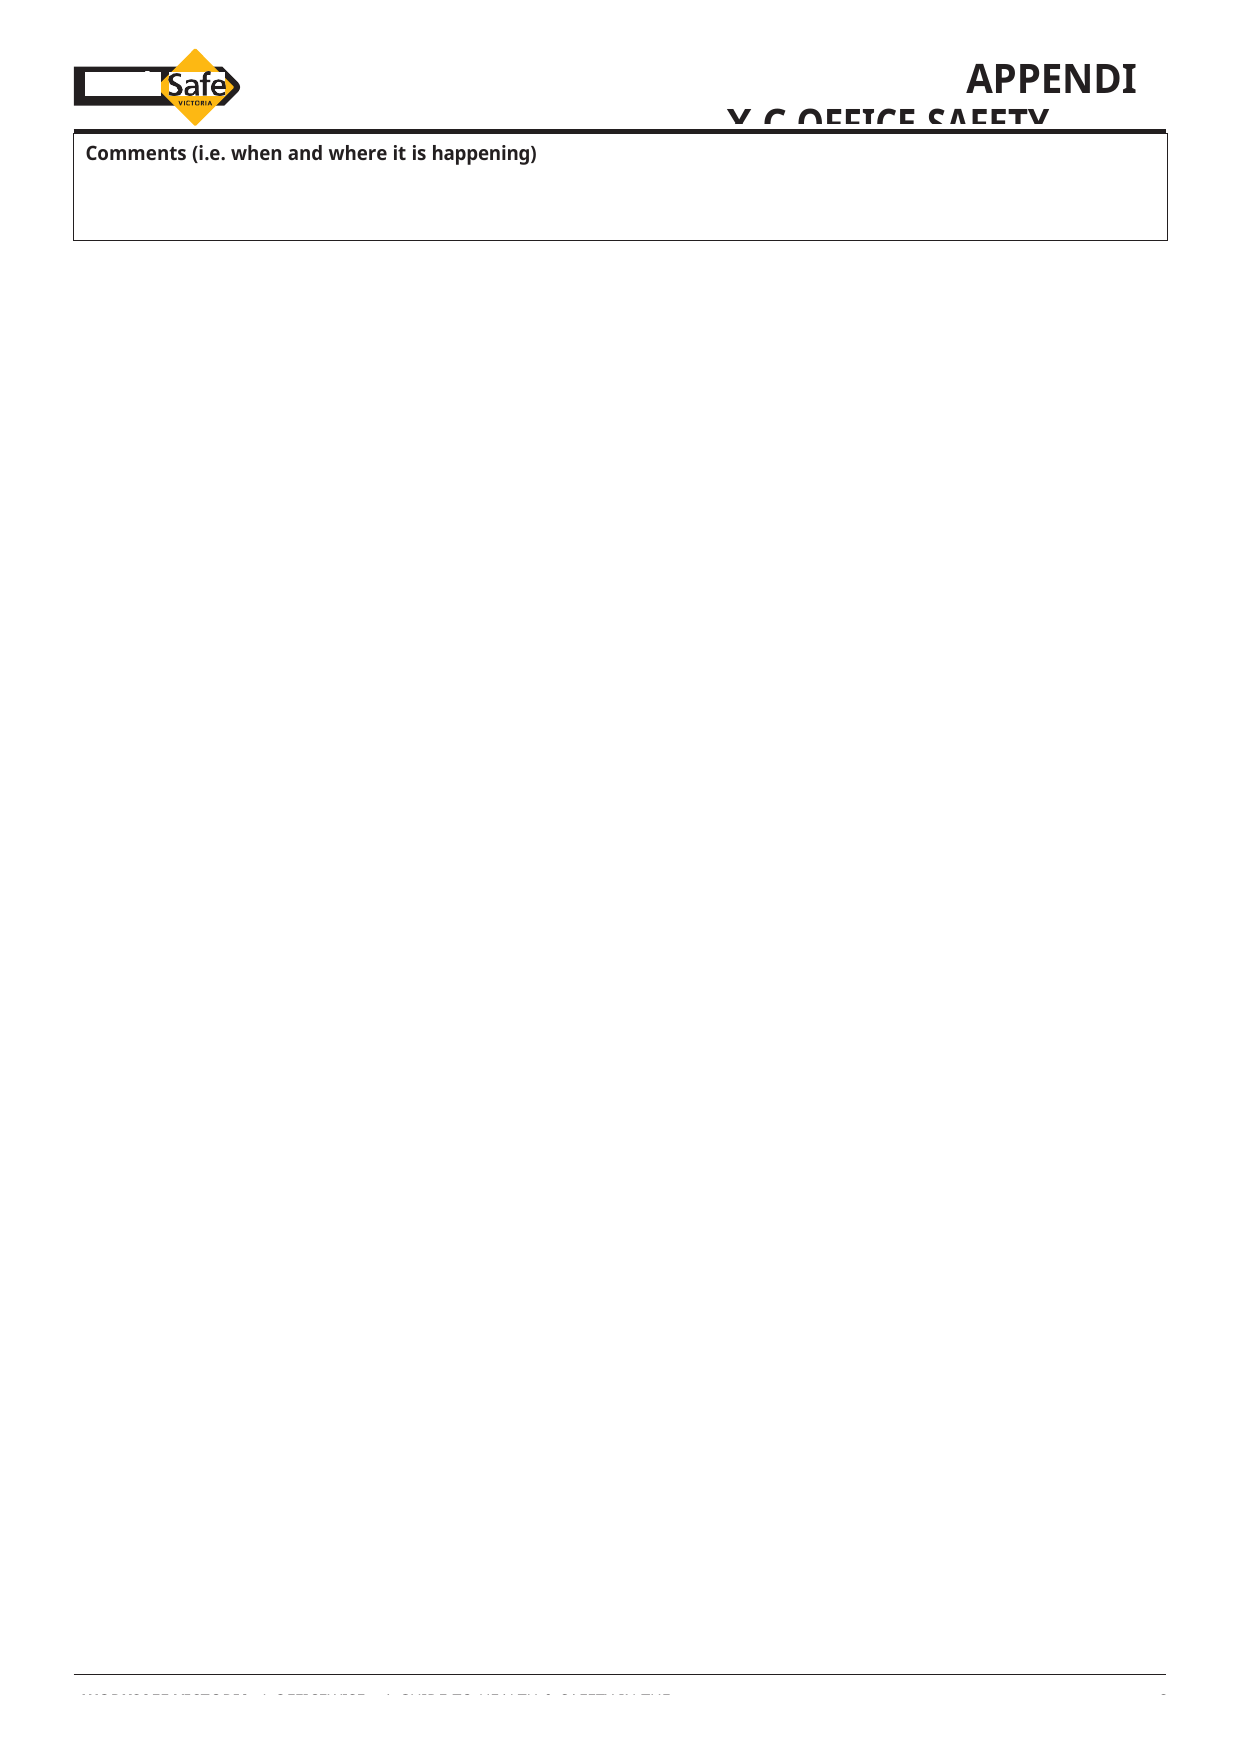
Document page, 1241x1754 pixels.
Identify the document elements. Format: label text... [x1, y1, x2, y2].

picture [168, 71, 226, 96]
table_cell Comments (i.e. when and where it is happening) [74, 134, 1167, 239]
picture [85, 71, 161, 96]
